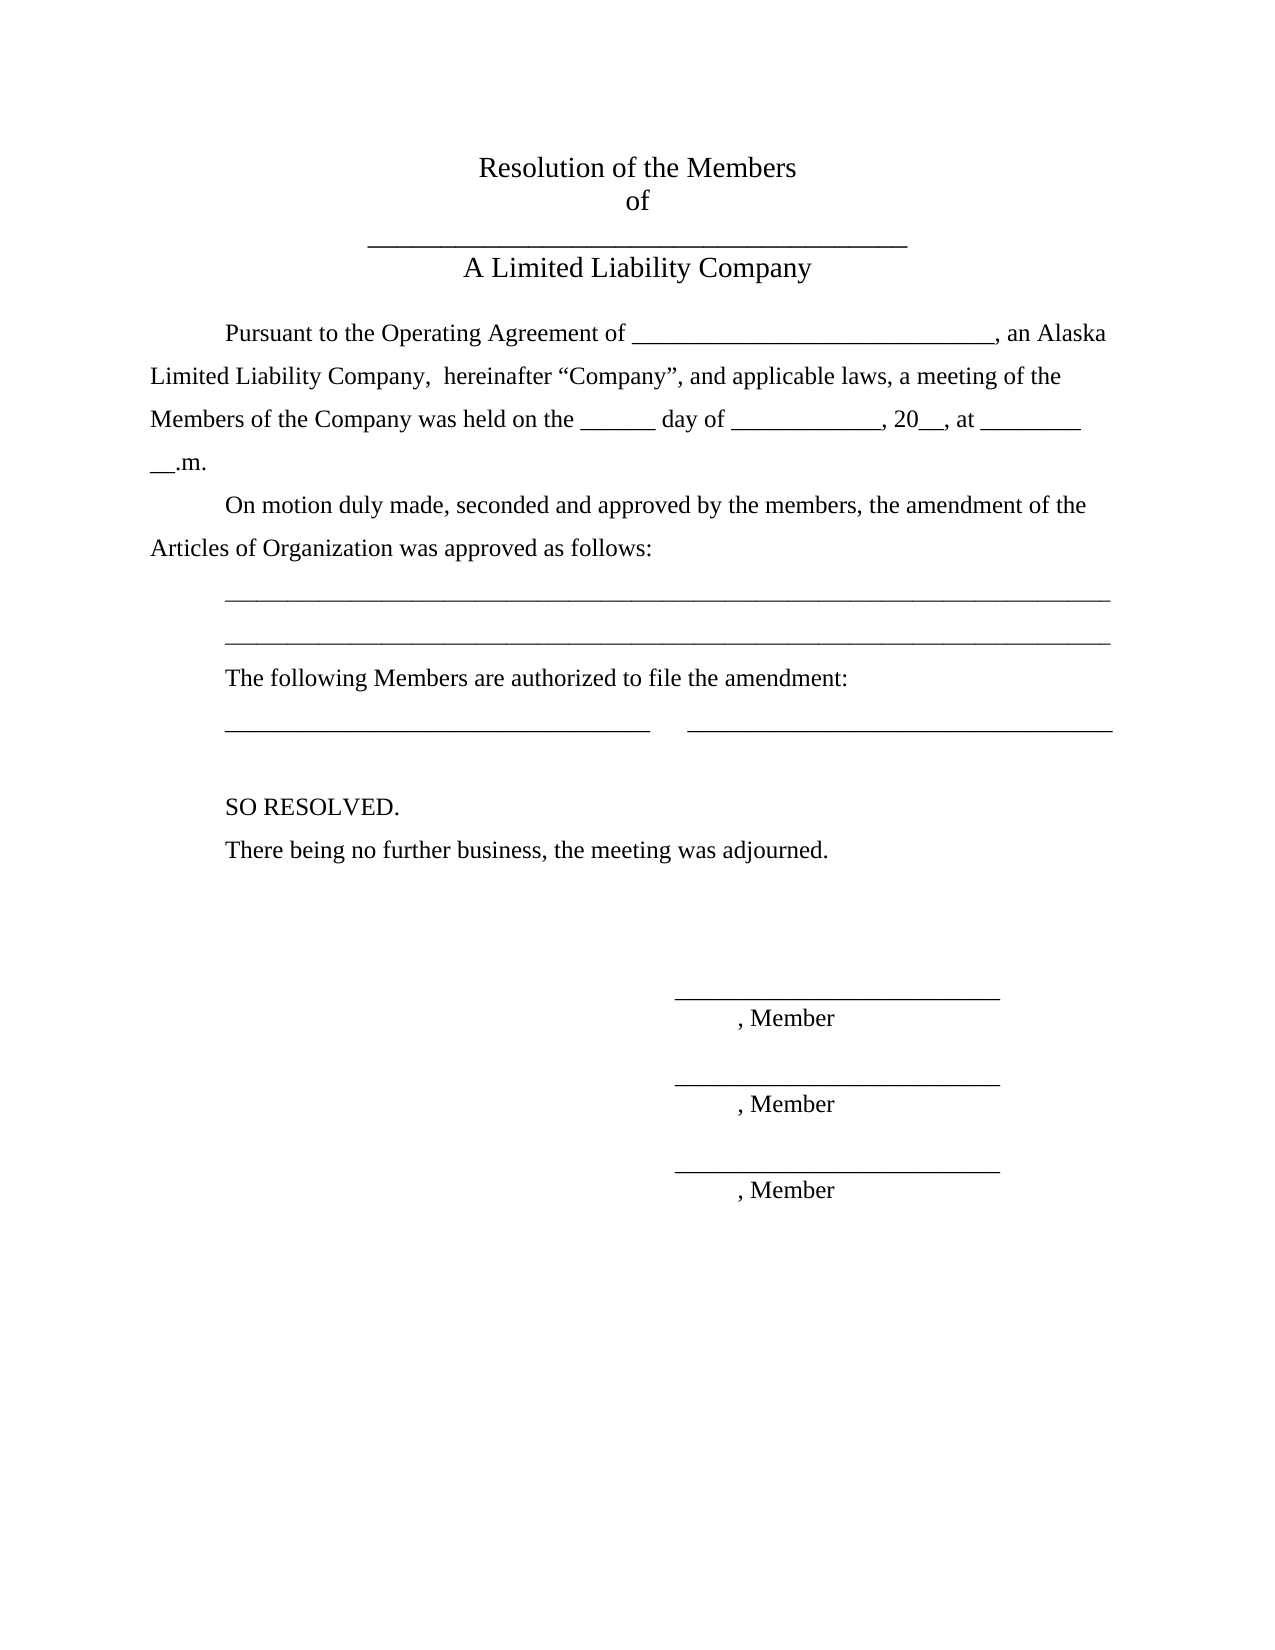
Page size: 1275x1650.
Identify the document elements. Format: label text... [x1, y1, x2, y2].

text On motion duly made, seconded and approved by the members, the amendment of the Articles of Organization was approved as follows: [150, 490, 1125, 562]
text The following Members are authorized to file the amendment: [150, 663, 1125, 691]
text __________________________________ __________________________________ [150, 706, 1125, 734]
text _____________________________________ [150, 217, 1125, 251]
subtitle Resolution of the Members [150, 150, 1125, 183]
text _____________________________________________________________________________________ [150, 619, 1125, 648]
subtitle A Limited Liability Company [150, 251, 1125, 284]
text _____________________________________________________________________________________ [150, 576, 1125, 605]
text __________________________ [600, 1147, 1125, 1176]
text SO RESOLVED. [150, 792, 1125, 821]
text Pursuant to the Operating Agreement of _____________________________, an Alaska Limited Liability Company, hereinafter “Company”, and applicable laws, a meeting of the Members of the Company was held on the ______ day of ____________, 20__, at ________ __.m. [150, 318, 1125, 476]
text There being no further business, the meeting was adjourned. [150, 835, 1125, 864]
text __________________________ [600, 1061, 1125, 1089]
text , Member [150, 1003, 1125, 1032]
text of [150, 183, 1125, 217]
text __________________________ [600, 974, 1125, 1003]
text , Member [150, 1176, 1125, 1204]
text , Member [150, 1089, 1125, 1118]
